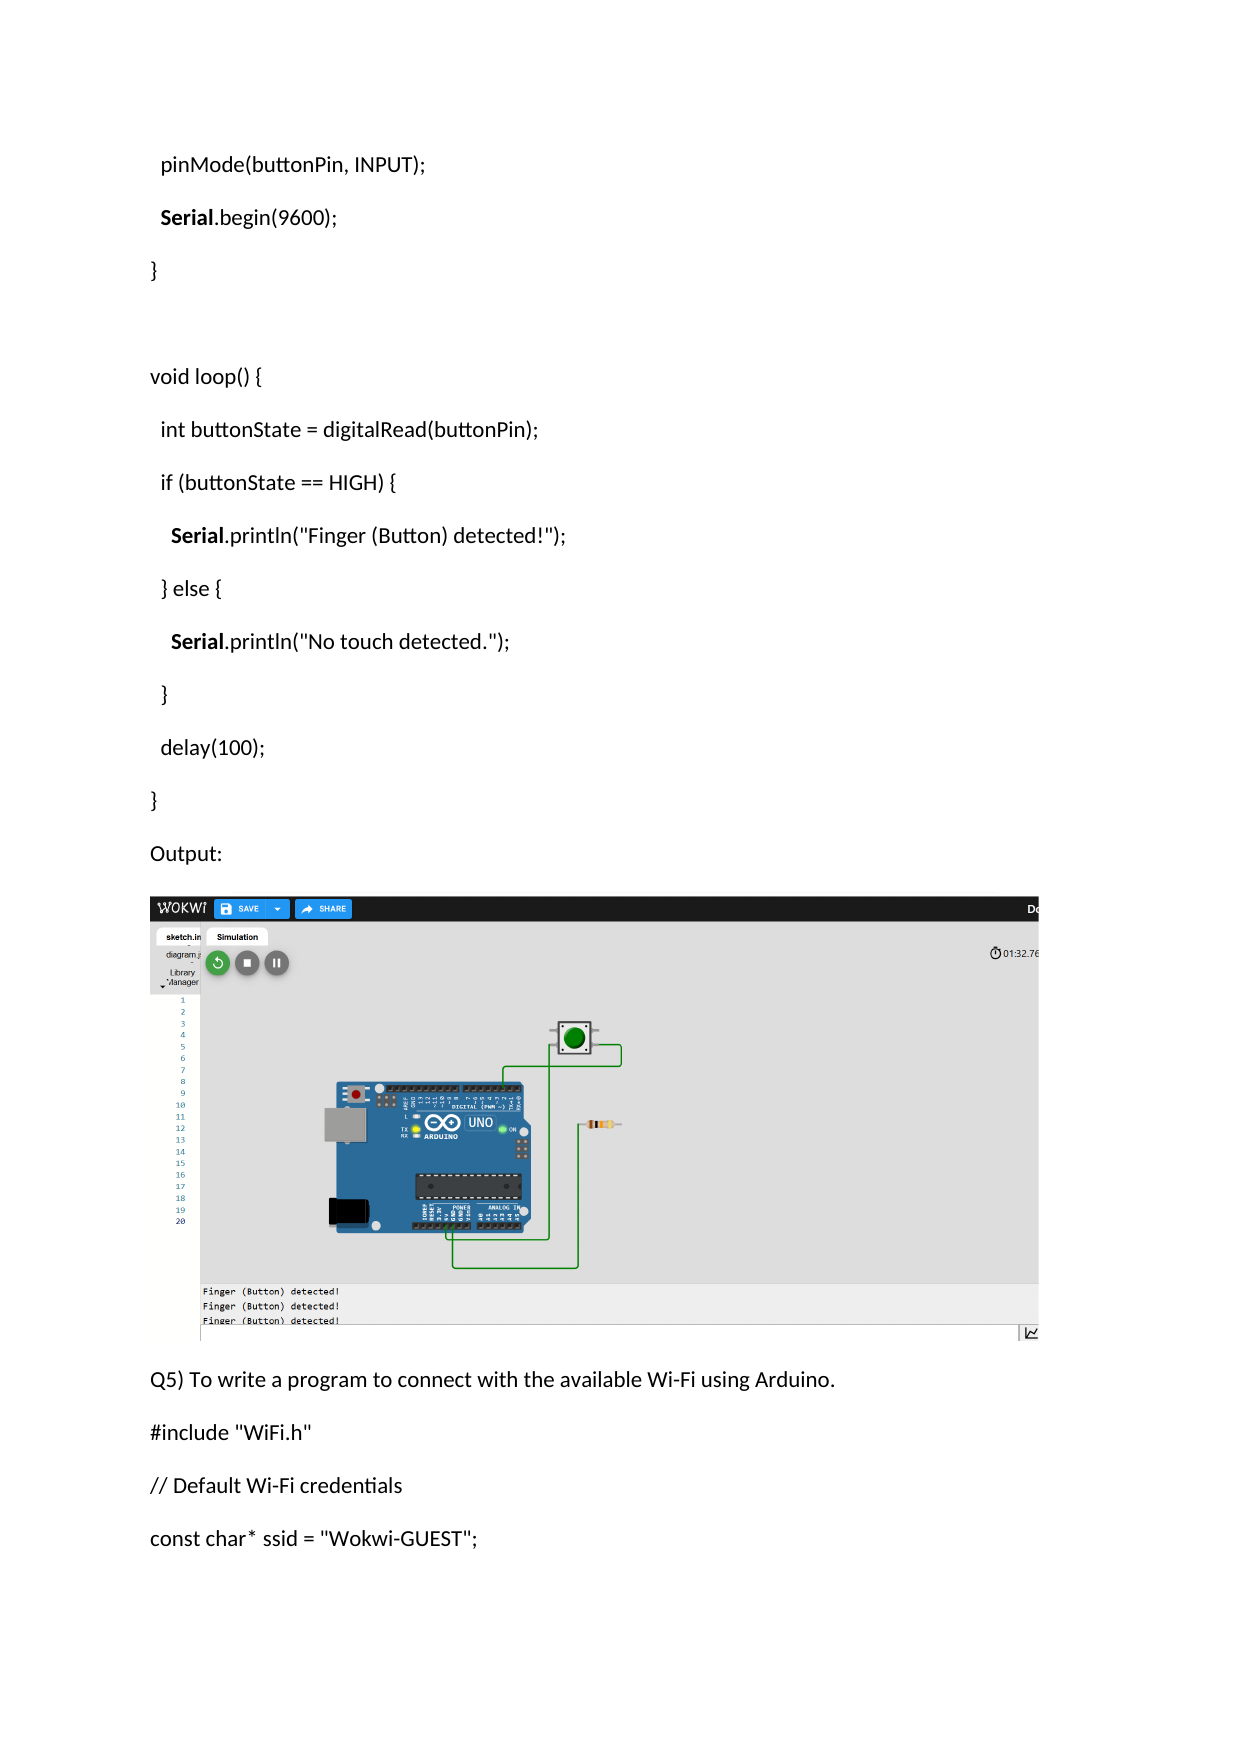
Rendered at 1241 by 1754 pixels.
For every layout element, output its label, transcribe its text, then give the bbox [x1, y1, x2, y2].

text } else { [150, 574, 1090, 602]
text Serial.println("No touch detected."); [150, 627, 1090, 655]
text const char* ssid = "Wokwi-GUEST"; [150, 1524, 1090, 1552]
text pinMode(buttonPin, INPUT); [150, 150, 1090, 178]
text // Default Wi-Fi credentials [150, 1471, 1090, 1499]
text } [150, 786, 1090, 814]
picture [150, 892, 1039, 1341]
text delay(100); [150, 733, 1090, 761]
text Serial.begin(9600); [150, 203, 1090, 231]
text int buttonState = digitalRead(buttonPin); [150, 415, 1090, 443]
text } [150, 680, 1090, 708]
text void loop() { [150, 362, 1090, 390]
text #include "WiFi.h" [150, 1418, 1090, 1446]
text if (buttonState == HIGH) { [150, 468, 1090, 496]
text Output: [150, 839, 1090, 867]
text Q5) To write a program to connect with the available Wi-Fi using Arduino. [150, 1365, 1090, 1393]
text } [150, 256, 1090, 284]
text Serial.println("Finger (Button) detected!"); [150, 521, 1090, 549]
